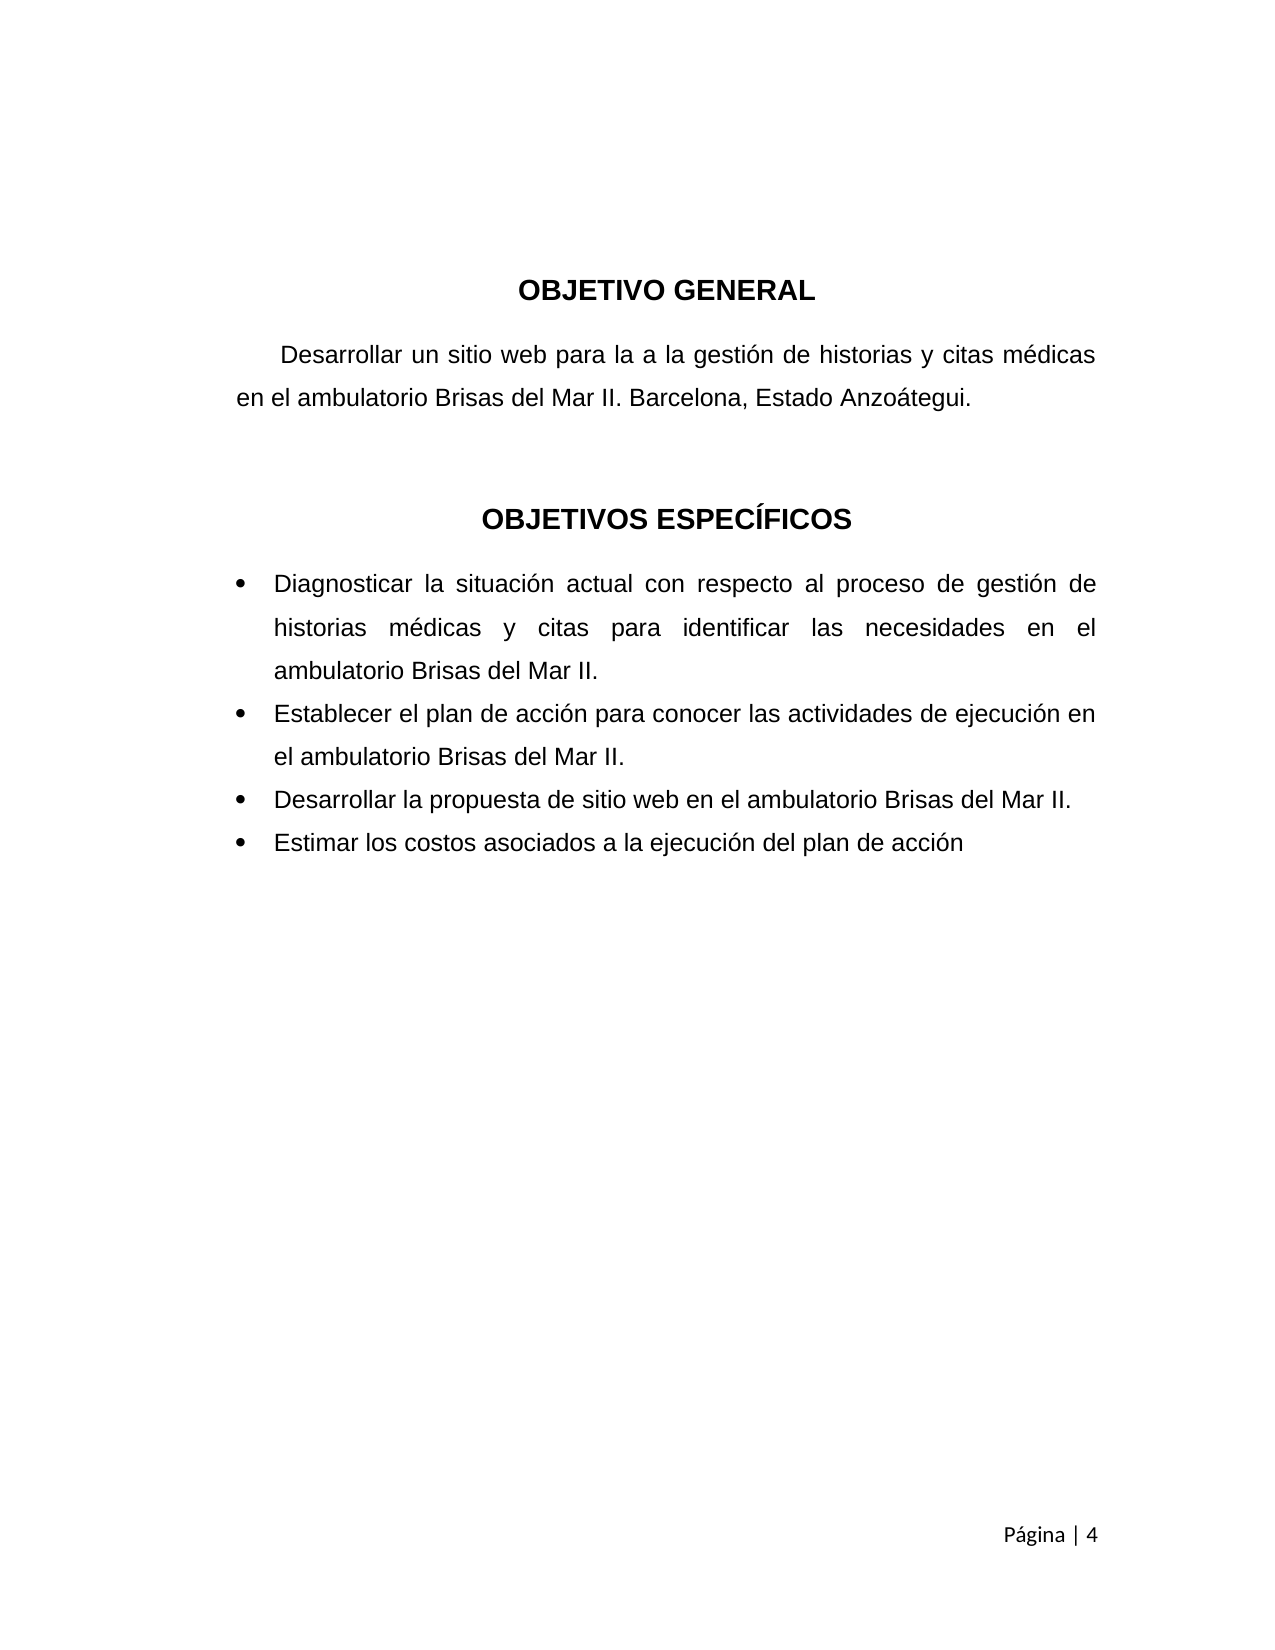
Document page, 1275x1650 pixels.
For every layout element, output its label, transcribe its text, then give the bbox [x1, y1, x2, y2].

list Estimar los costos asociados a la ejecución del plan de acción [236, 828, 1098, 857]
list Diagnosticar la situación actual con respecto al proceso de gestión de historias médicas y citas para identificar las necesidades en el ambulatorio Brisas del Mar II. [236, 569, 1098, 684]
list Establecer el plan de acción para conocer las actividades de ejecución en el ambulatorio Brisas del Mar II. [236, 699, 1098, 771]
list Desarrollar la propuesta de sitio web en el ambulatorio Brisas del Mar II. [236, 785, 1098, 814]
text OBJETIVO GENERAL [236, 273, 1098, 306]
text Desarrollar un sitio web para la a la gestión de historias y citas médicas en el ambulatorio Brisas del Mar II. Barcelona, Estado Anzoátegui. [236, 339, 1098, 411]
text OBJETIVOS ESPECÍFICOS [236, 502, 1098, 536]
